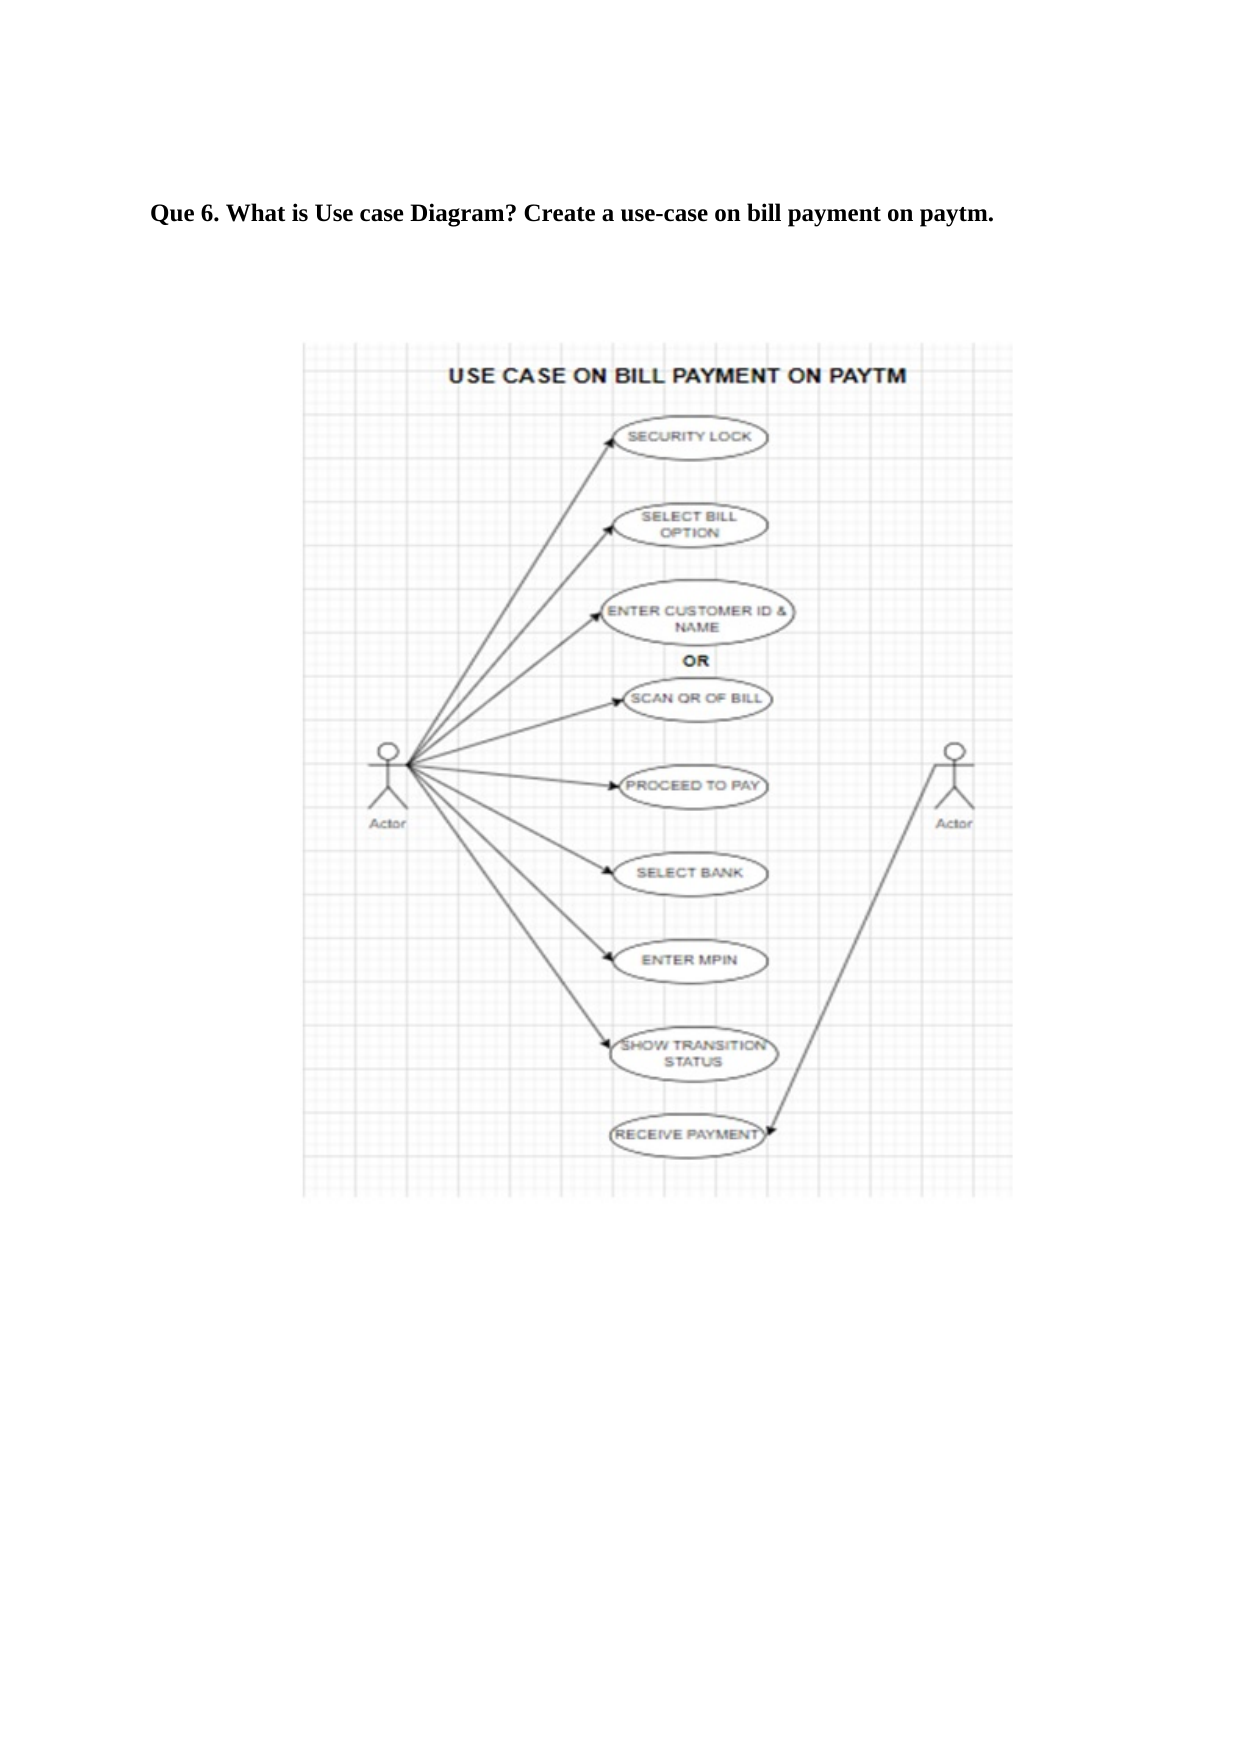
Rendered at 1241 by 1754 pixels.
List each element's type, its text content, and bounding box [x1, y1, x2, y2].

picture [300, 340, 1013, 1210]
text Que 6. What is Use case Diagram? Create a use-case on bill payment on paytm. [150, 198, 1090, 226]
